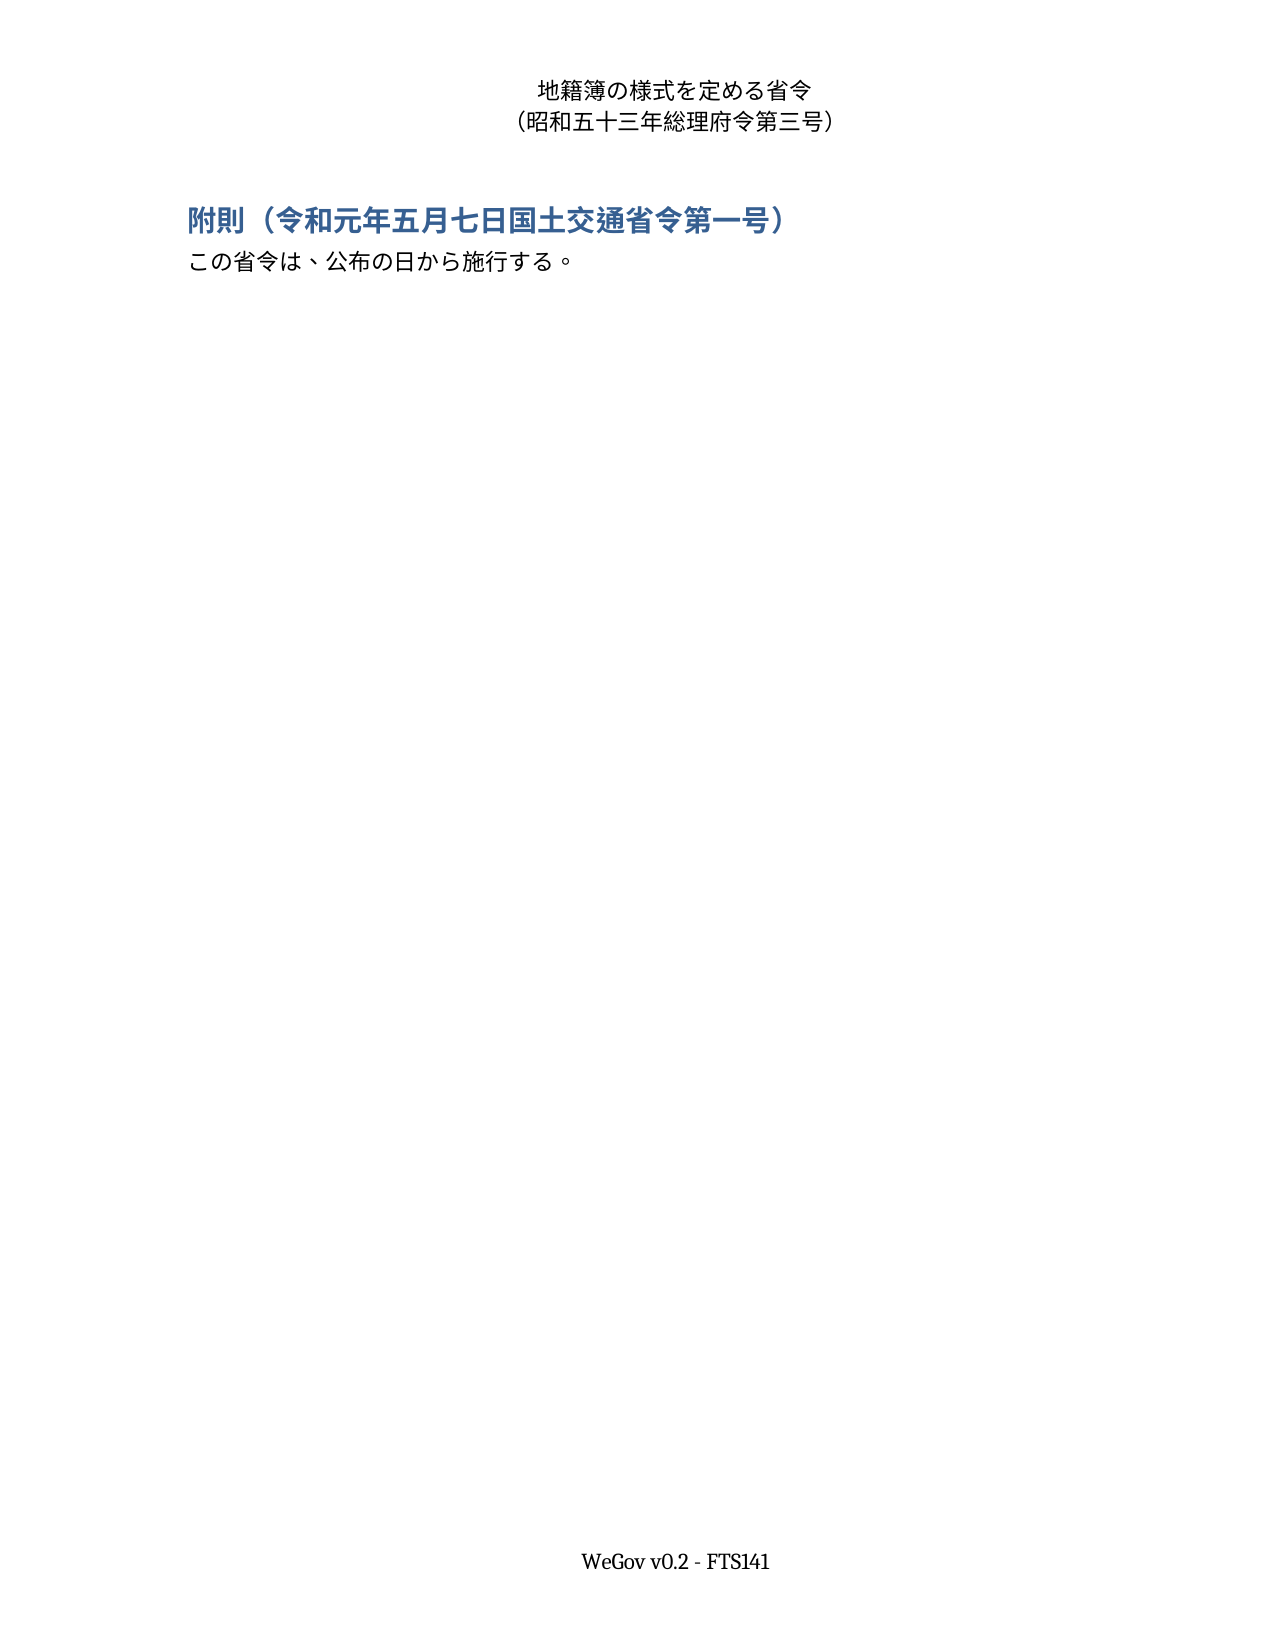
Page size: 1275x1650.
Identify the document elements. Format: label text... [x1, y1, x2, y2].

subtitle 附則（令和元年五月七日国土交通省令第一号） [187, 200, 1087, 240]
text この省令は、公布の日から施行する。 [187, 246, 1087, 277]
